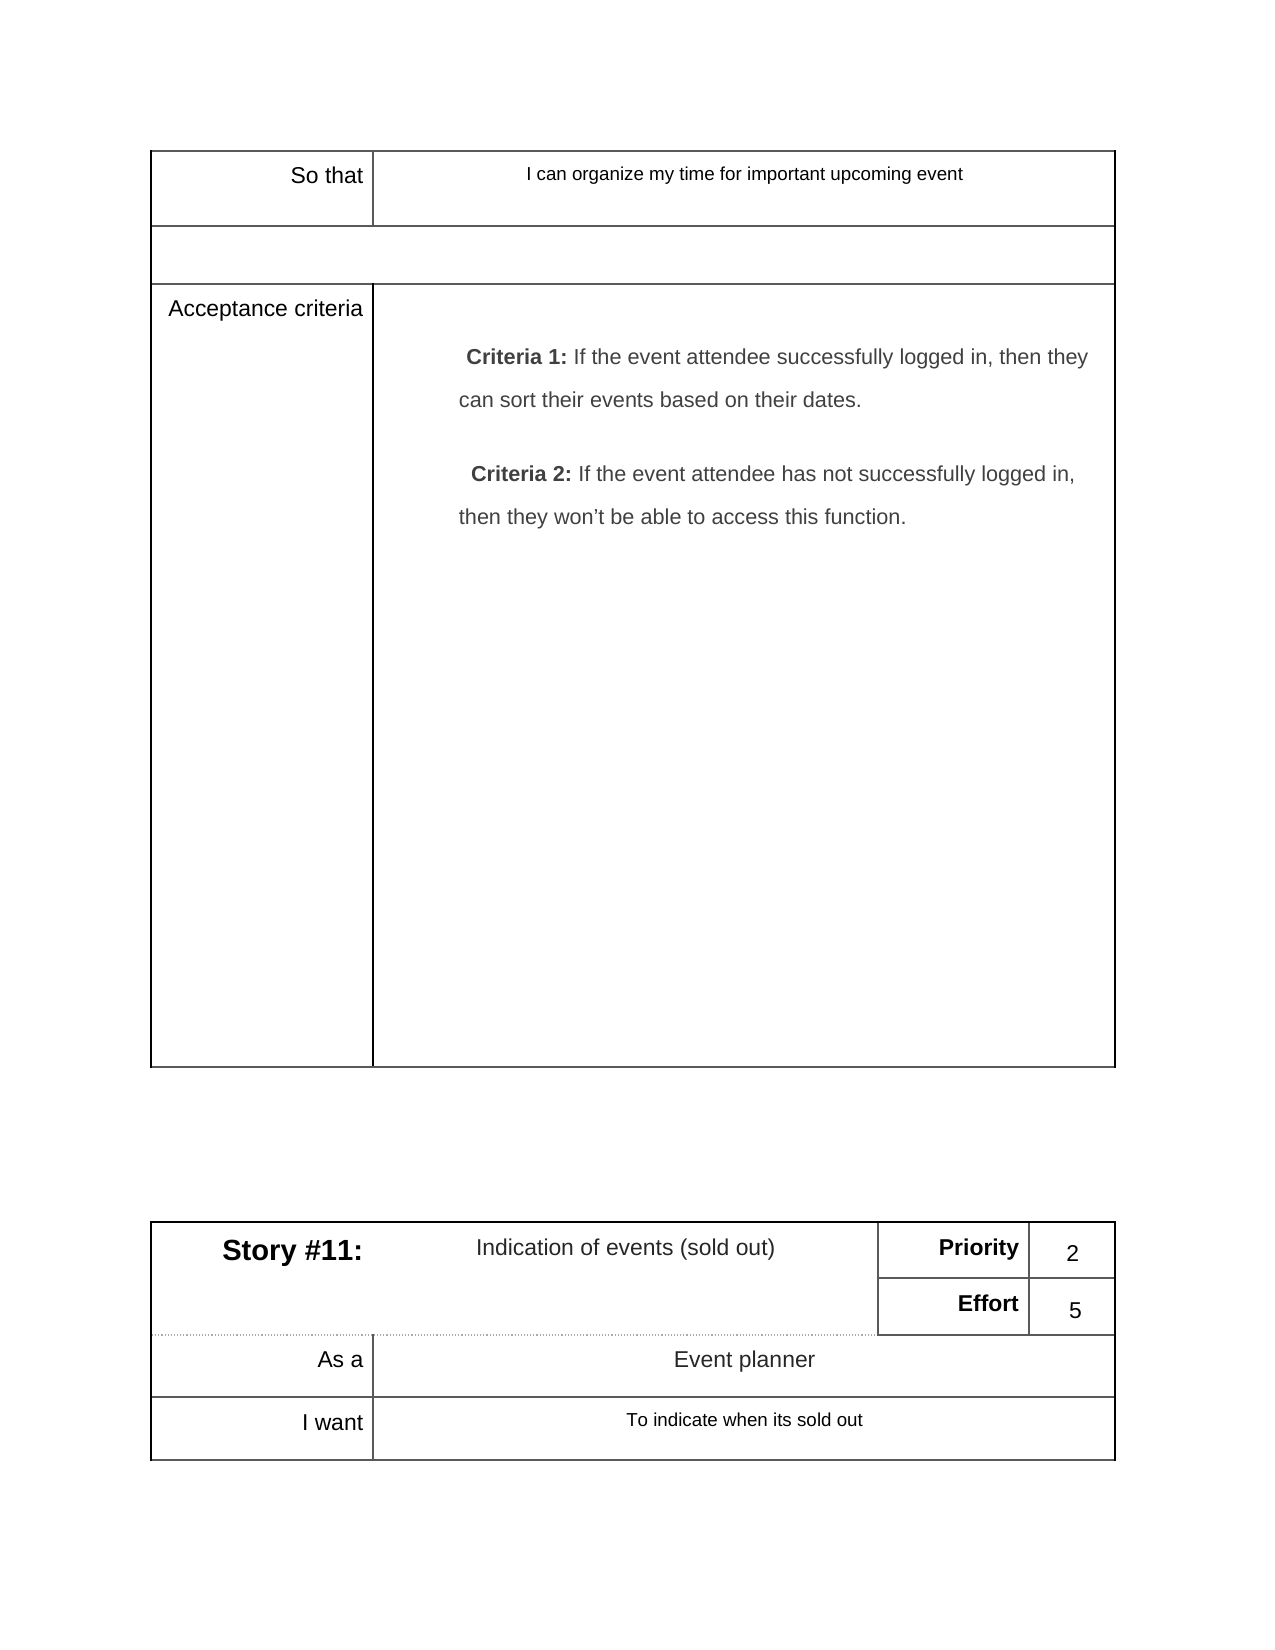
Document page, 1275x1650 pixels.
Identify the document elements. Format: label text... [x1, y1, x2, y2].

table_cell Acceptance criteria [152, 285, 372, 1066]
table_header 2 [1030, 1223, 1114, 1277]
table_cell Event planner [374, 1334, 1114, 1396]
table_cell [152, 227, 373, 283]
table_header Story #11: [152, 1223, 373, 1333]
table_header Indication of events (sold out) [373, 1223, 877, 1333]
table_cell To indicate when its sold out [374, 1398, 1114, 1458]
table_cell 5 [1030, 1279, 1114, 1333]
table_cell [373, 227, 1114, 283]
table_cell As a [152, 1334, 372, 1396]
table_cell Criteria 1: If the event attendee successfully logged in, then they can sort their events based on their dates. Criteria 2: If the event attendee has not successfully logged in, then they won’t be able to access this function. [374, 285, 1114, 1066]
table_cell I want [152, 1398, 372, 1458]
table_cell So that [152, 152, 372, 225]
table_cell Effort [879, 1279, 1028, 1333]
table_cell I can organize my time for important upcoming event [374, 152, 1114, 225]
table_header Priority [879, 1223, 1028, 1277]
